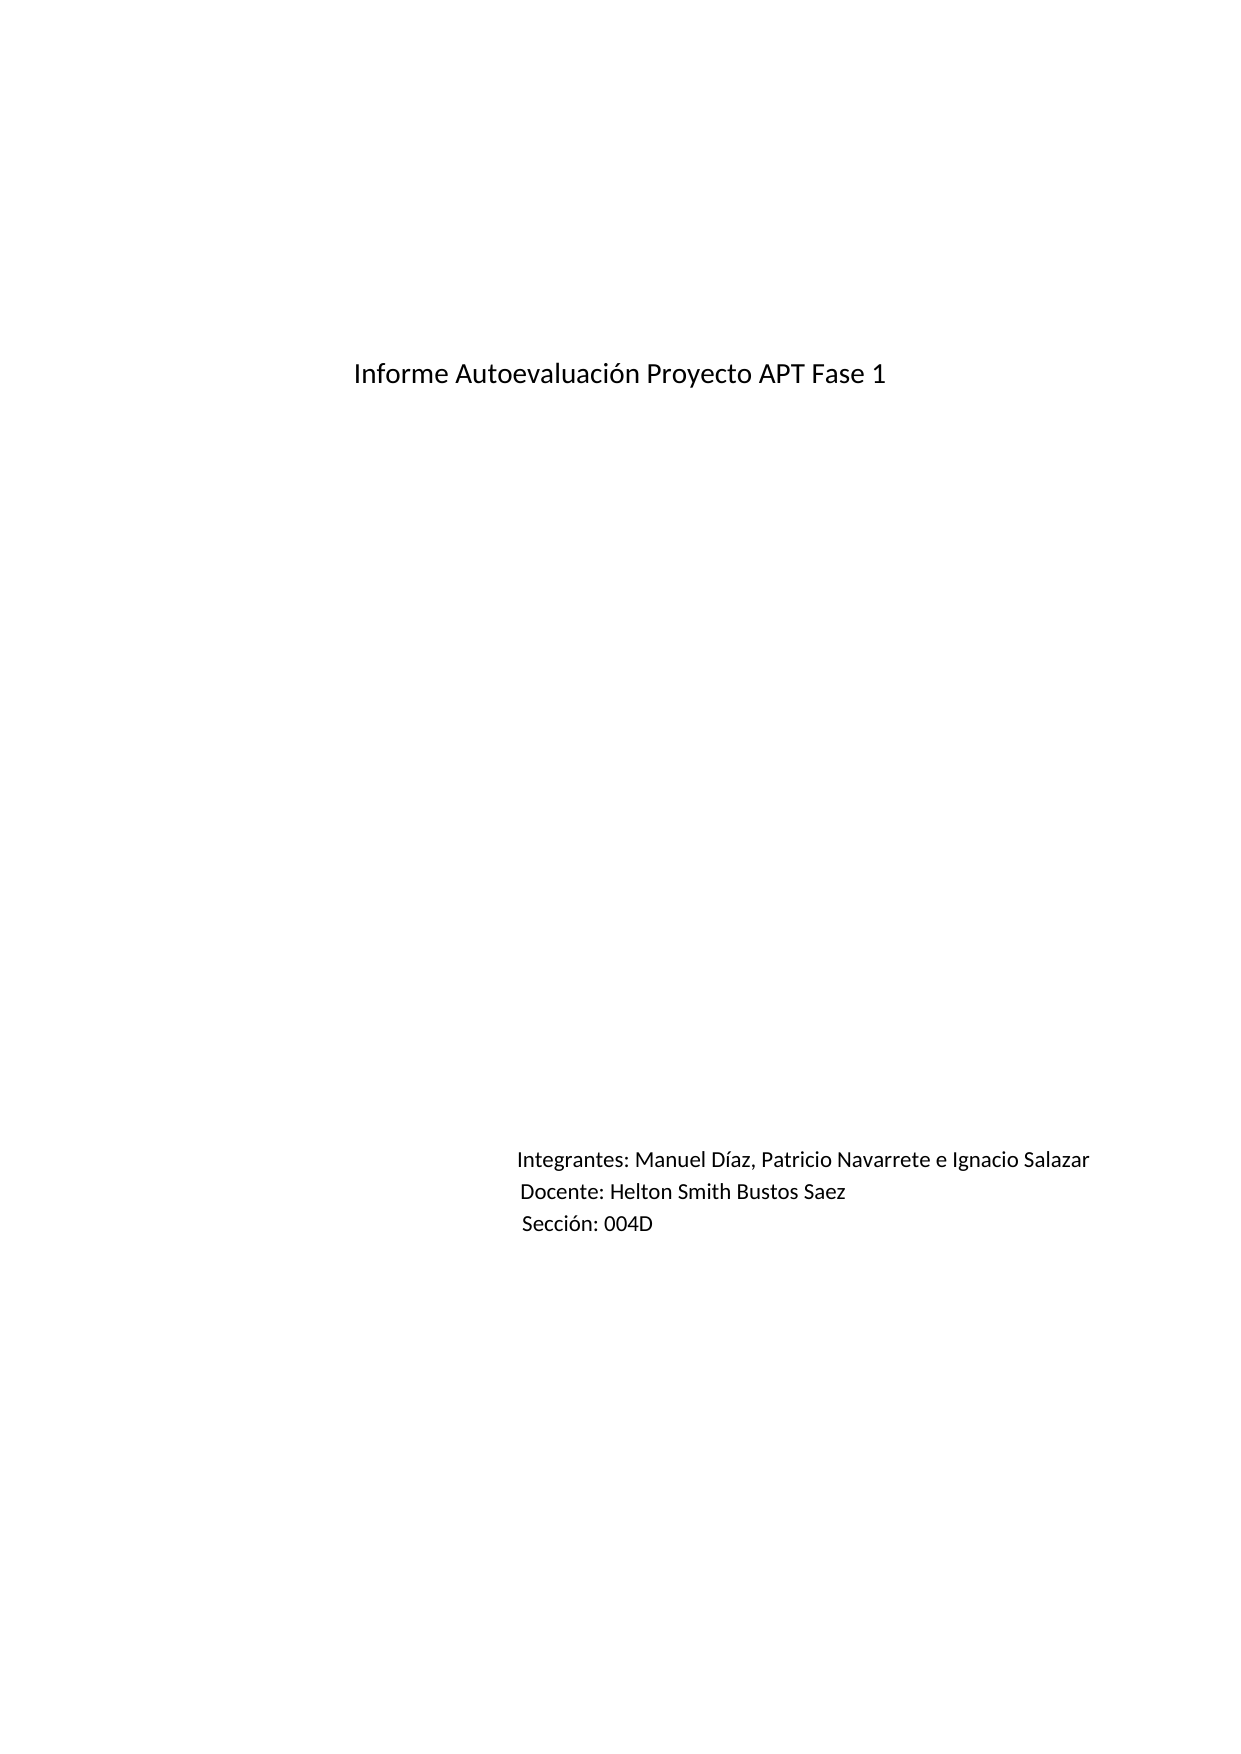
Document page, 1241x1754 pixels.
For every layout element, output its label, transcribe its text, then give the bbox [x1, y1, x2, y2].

text Docente: Helton Smith Bustos Saez [150, 1177, 1090, 1205]
text Integrantes: Manuel Díaz, Patricio Navarrete e Ignacio Salazar [150, 1145, 1090, 1173]
text Informe Autoevaluación Proyecto APT Fase 1 [150, 355, 1090, 390]
text Sección: 004D [150, 1209, 1090, 1237]
